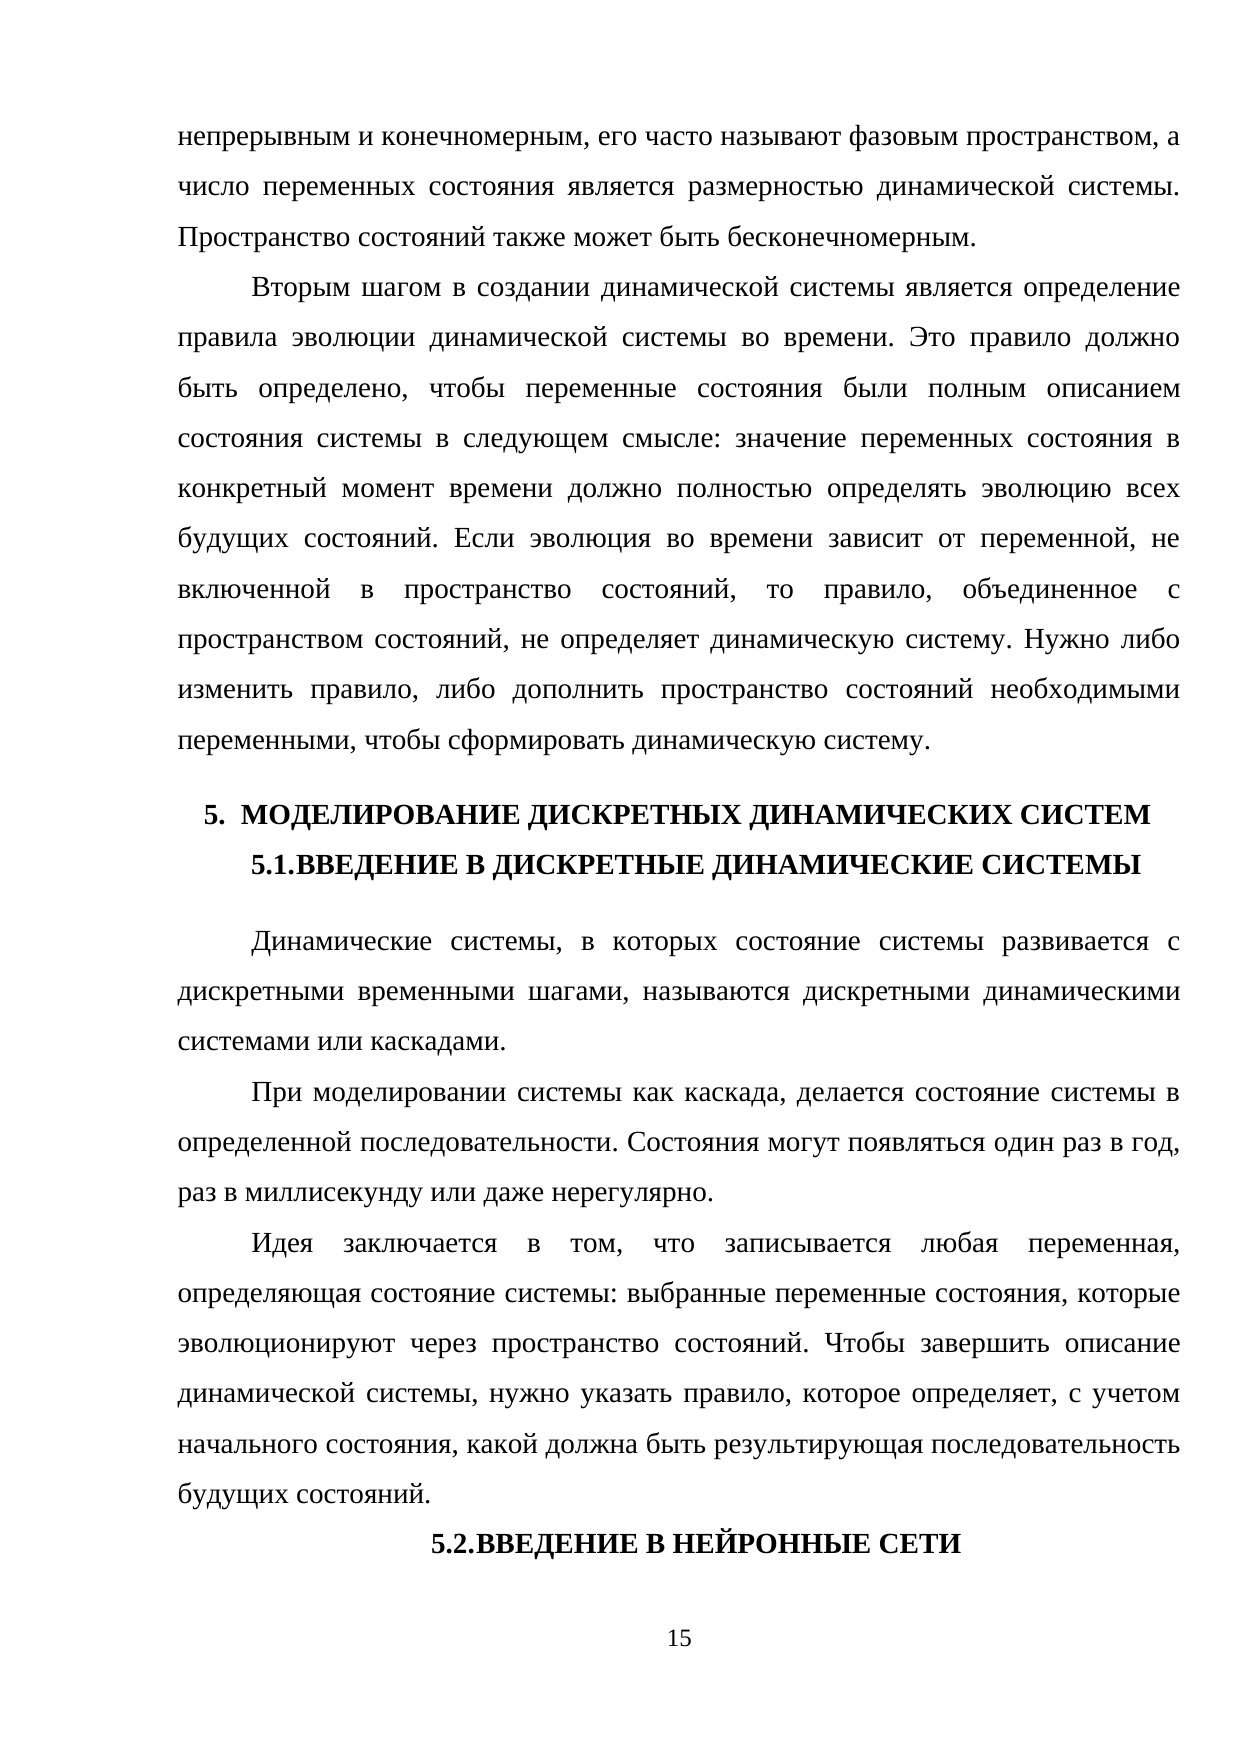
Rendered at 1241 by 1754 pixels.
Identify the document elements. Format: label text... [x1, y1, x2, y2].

text Вторым шагом в создании динамической системы является определение правила эволюции динамической системы во времени. Это правило должно быть определено, чтобы переменные состояния были полным описанием состояния системы в следующем смысле: значение переменных состояния в конкретный момент времени должно полностью определять эволюцию всех будущих состояний. Если эволюция во времени зависит от переменной, не включенной в пространство состояний, то правило, объединенное с пространством состояний, не определяет динамическую систему. Нужно либо изменить правило, либо дополнить пространство состояний необходимыми переменными, чтобы сформировать динамическую систему. [177, 269, 1181, 755]
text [177, 118, 1181, 252]
text При моделировании системы как каскада, делается состояние системы в определенной последовательности. Состояния могут появляться один раз в год, раз в миллисекунду или даже нерегулярно. [177, 1074, 1181, 1208]
list ВВЕДЕНИЕ В НЕЙРОННЫЕ СЕТИ [215, 1527, 1178, 1560]
list МОДЕЛИРОВАНИЕ ДИСКРЕТНЫХ ДИНАМИЧЕСКИХ СИСТЕМ [177, 797, 1178, 831]
list ВВЕДЕНИЕ В ДИСКРЕТНЫЕ ДИНАМИЧЕСКИЕ СИСТЕМЫ [215, 847, 1178, 881]
text Динамические системы, в которых состояние системы развивается с дискретными временными шагами, называются дискретными динамическими системами или каскадами. [177, 923, 1181, 1057]
text Идея заключается в том, что записывается любая переменная, определяющая состояние системы: выбранные переменные состояния, которые эволюционируют через пространство состояний. Чтобы завершить описание динамической системы, нужно указать правило, которое определяет, с учетом начального состояния, какой должна быть результирующая последовательность будущих состояний. [177, 1225, 1181, 1510]
